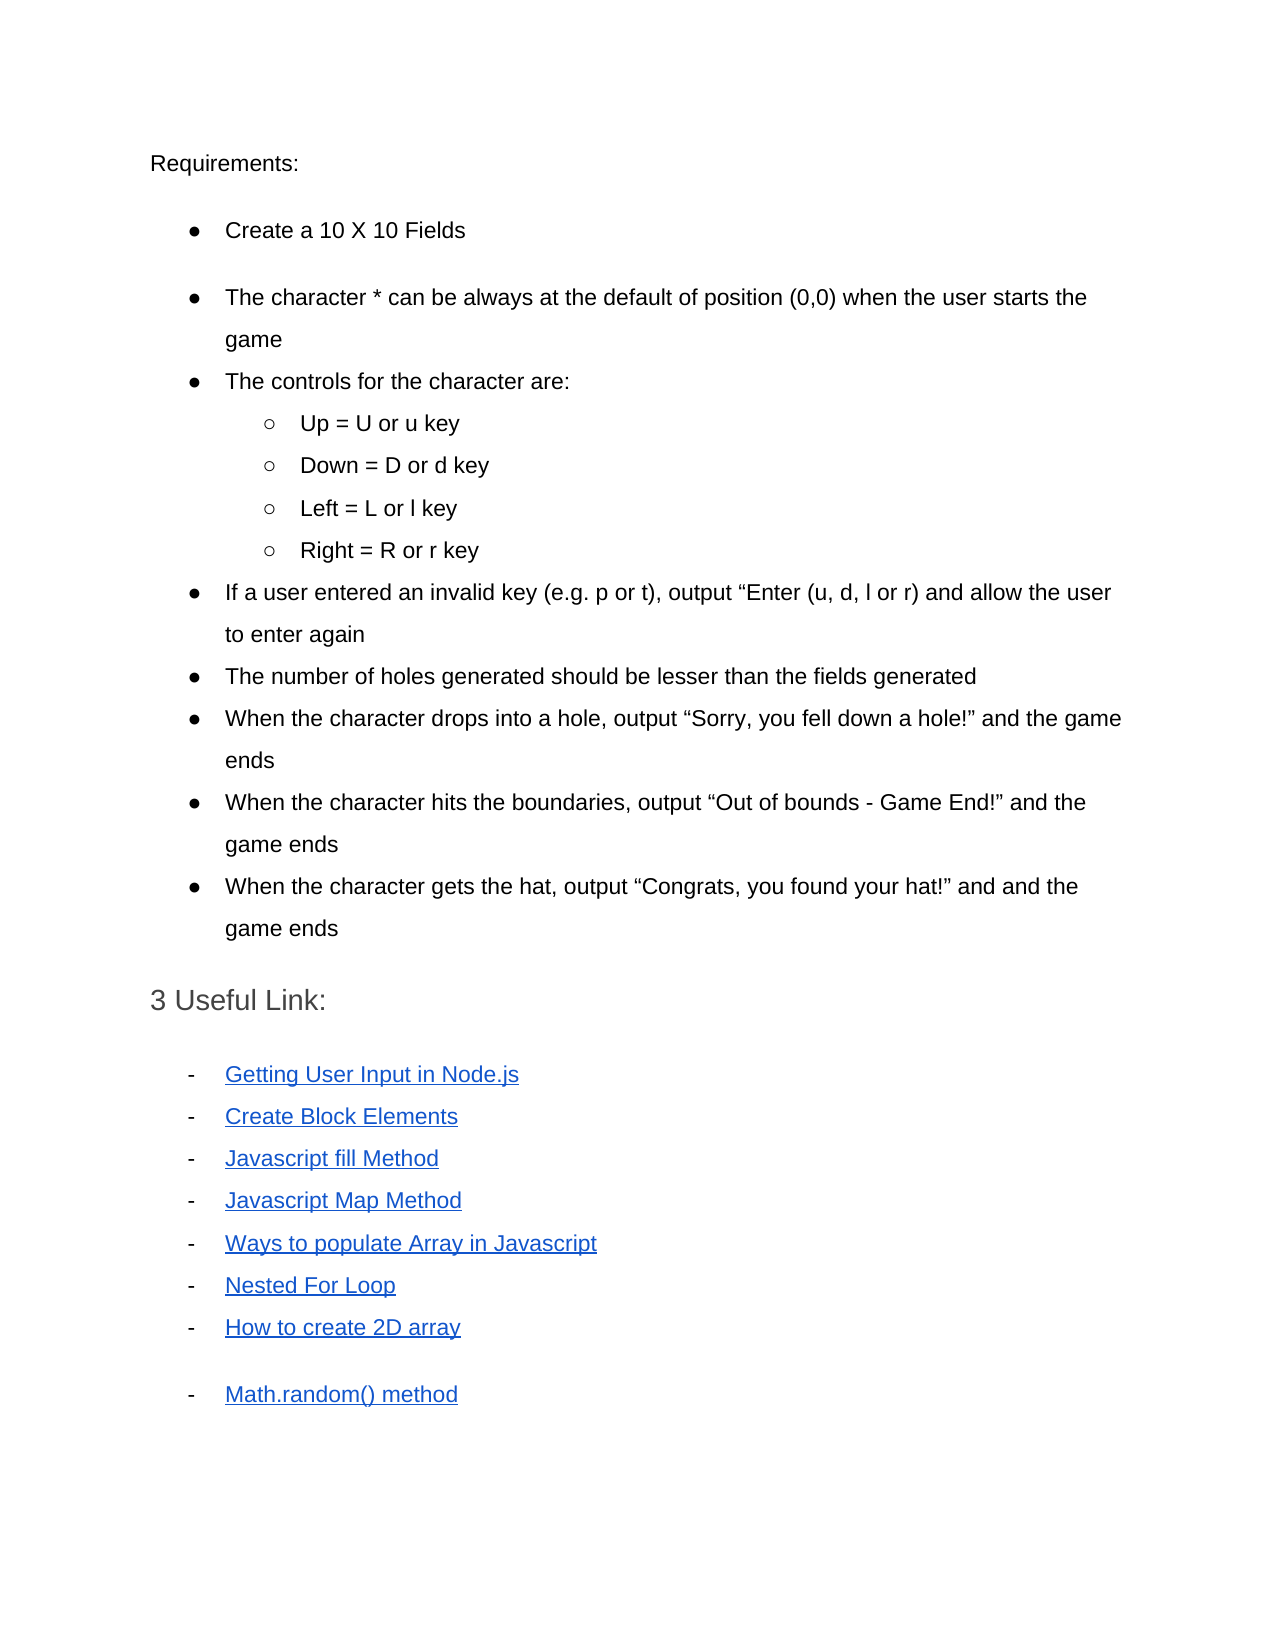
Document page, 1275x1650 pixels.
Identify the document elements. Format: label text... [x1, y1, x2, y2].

list Javascript Map Method [187, 1187, 1125, 1214]
list Right = R or r key [262, 537, 1125, 563]
list When the character hits the boundaries, output “Out of bounds - Game End!” and the game ends [187, 789, 1125, 858]
list Left = L or l key [262, 494, 1125, 521]
list Nested For Loop [187, 1272, 1125, 1298]
list When the character gets the hat, output “Congrats, you found your hat!” and and the game ends [187, 873, 1125, 942]
list The number of holes generated should be lesser than the fields generated [187, 663, 1125, 689]
text Requirements: [150, 150, 1125, 176]
subtitle 3 Useful Link: [150, 982, 1125, 1016]
list Getting User Input in Node.js [187, 1061, 1125, 1087]
list Javascript fill Method [187, 1145, 1125, 1172]
list Up = U or u key [262, 410, 1125, 437]
list Down = D or d key [262, 452, 1125, 479]
list Create a 10 X 10 Fields [187, 217, 1125, 243]
list How to create 2D array [187, 1314, 1125, 1340]
list The character * can be always at the default of position (0,0) when the user starts the game [187, 284, 1125, 353]
list The controls for the character are: [187, 368, 1125, 395]
list Math.random() method [187, 1381, 1125, 1407]
list If a user entered an invalid key (e.g. p or t), output “Enter (u, d, l or r) and allow the user to enter again [187, 579, 1125, 647]
list Create Block Elements [187, 1103, 1125, 1129]
list When the character drops into a hole, output “Sorry, you fell down a hole!” and the game ends [187, 705, 1125, 773]
list Ways to populate Array in Javascript [187, 1229, 1125, 1256]
